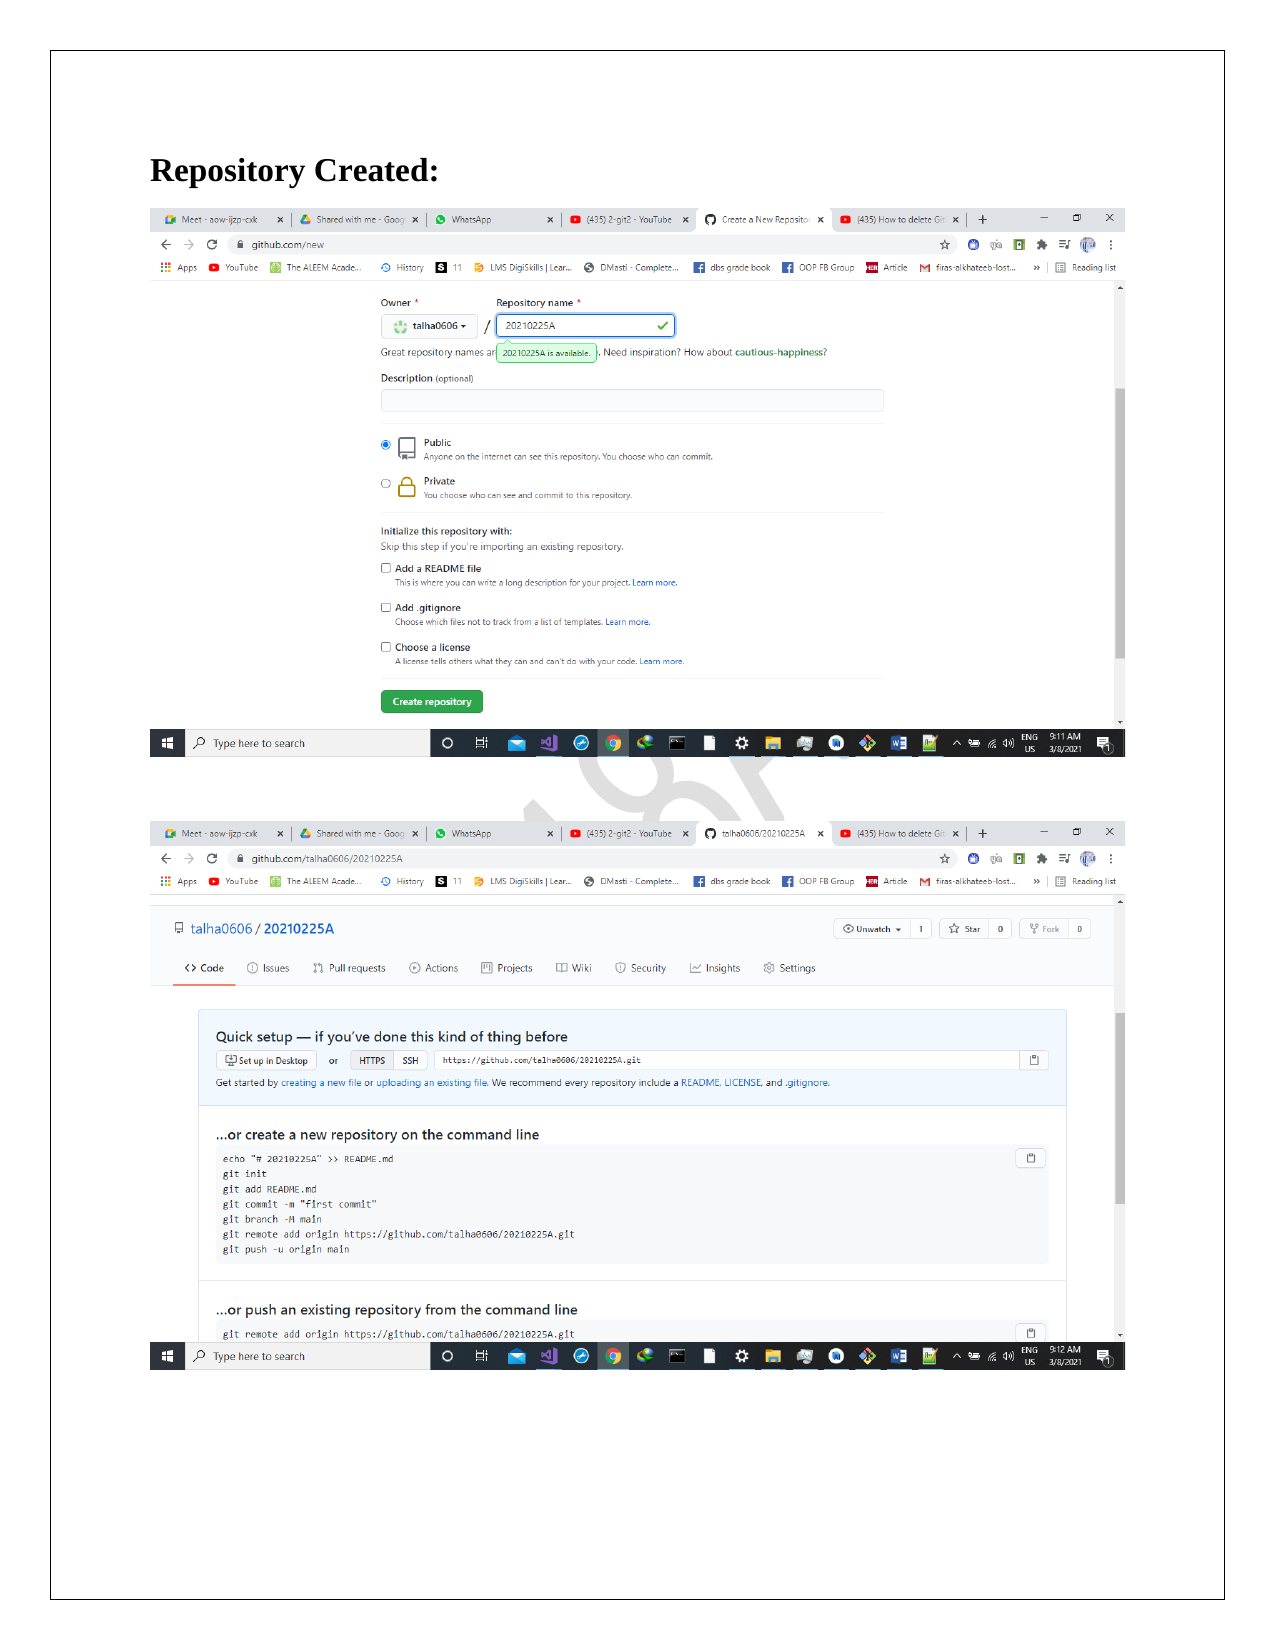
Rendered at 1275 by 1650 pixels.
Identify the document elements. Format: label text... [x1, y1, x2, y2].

picture [150, 208, 1125, 757]
picture [150, 821, 1125, 1370]
text Repository Created: [150, 150, 1125, 188]
